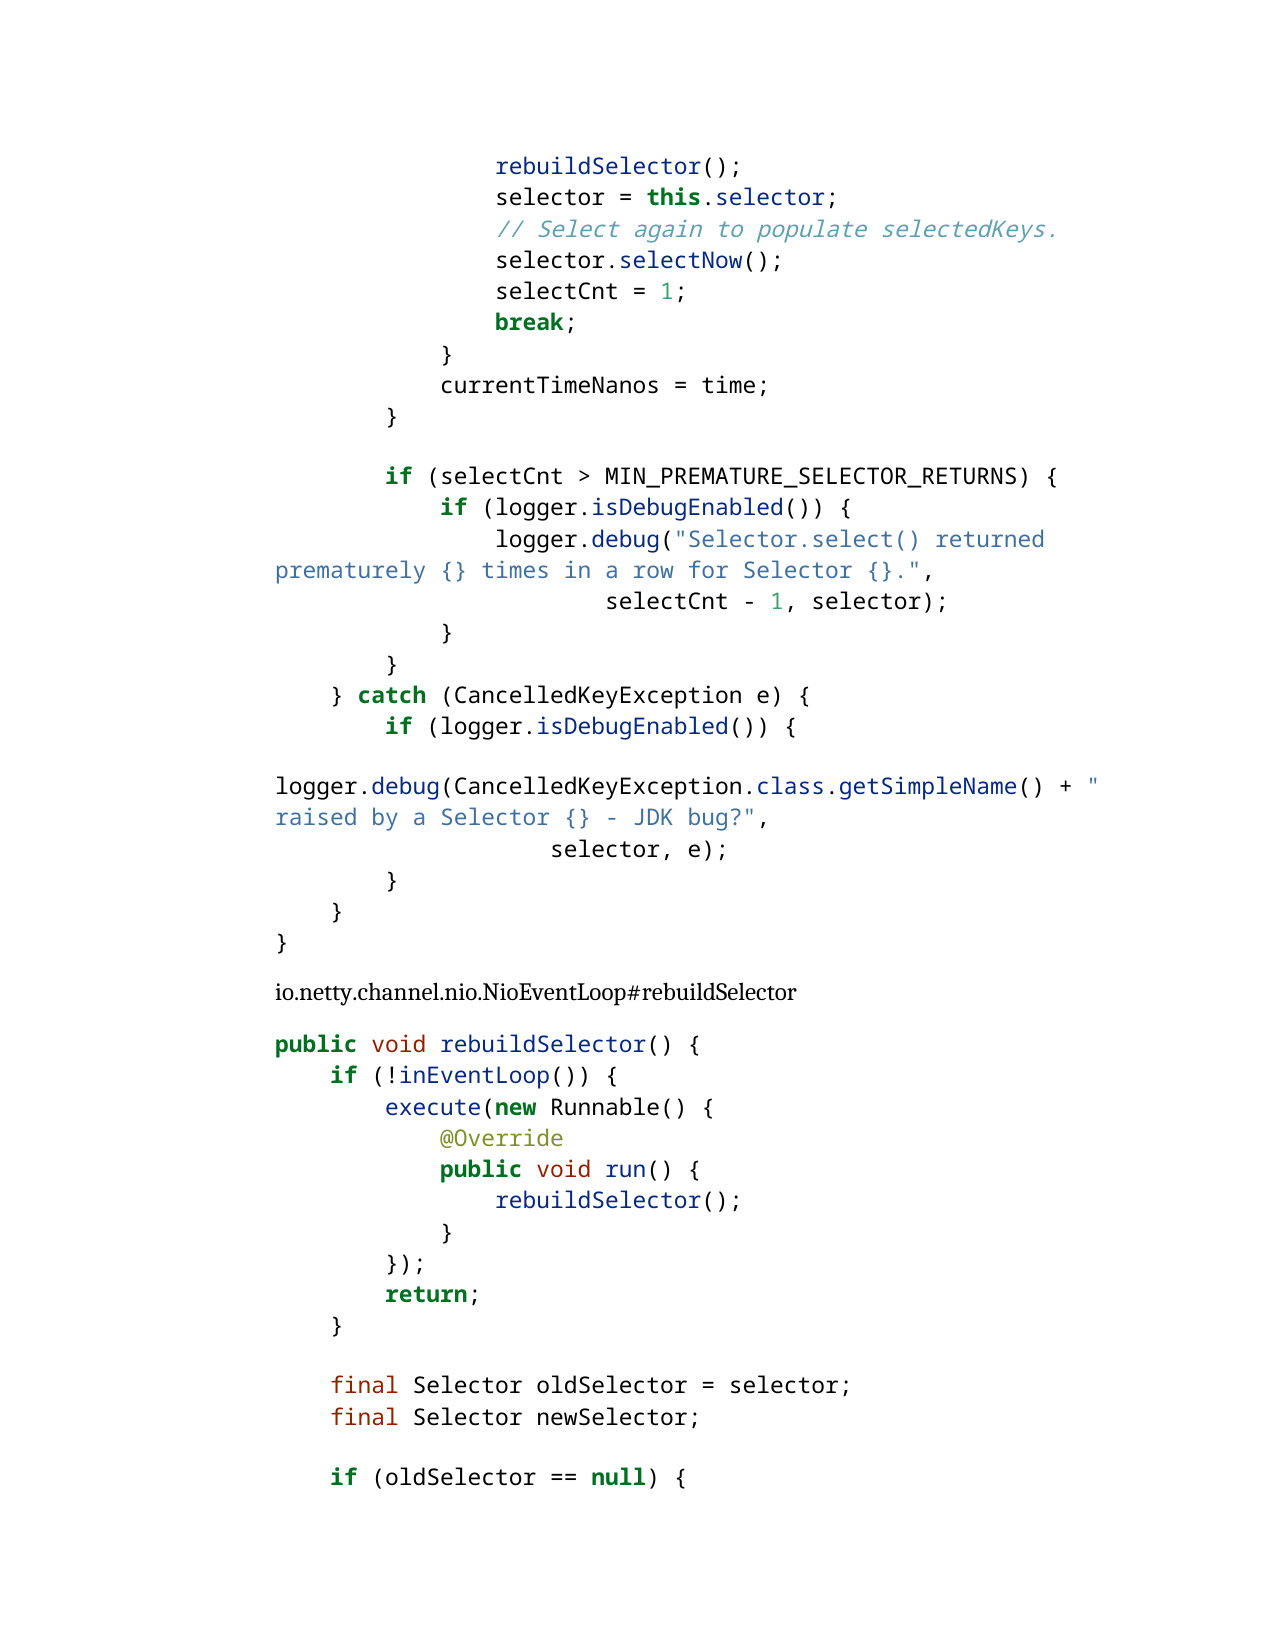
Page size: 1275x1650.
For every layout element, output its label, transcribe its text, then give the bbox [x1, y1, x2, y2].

list io.netty.channel.nio.NioEventLoop#rebuildSelector [225, 978, 1125, 1007]
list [225, 1028, 1125, 1492]
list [225, 150, 1125, 957]
